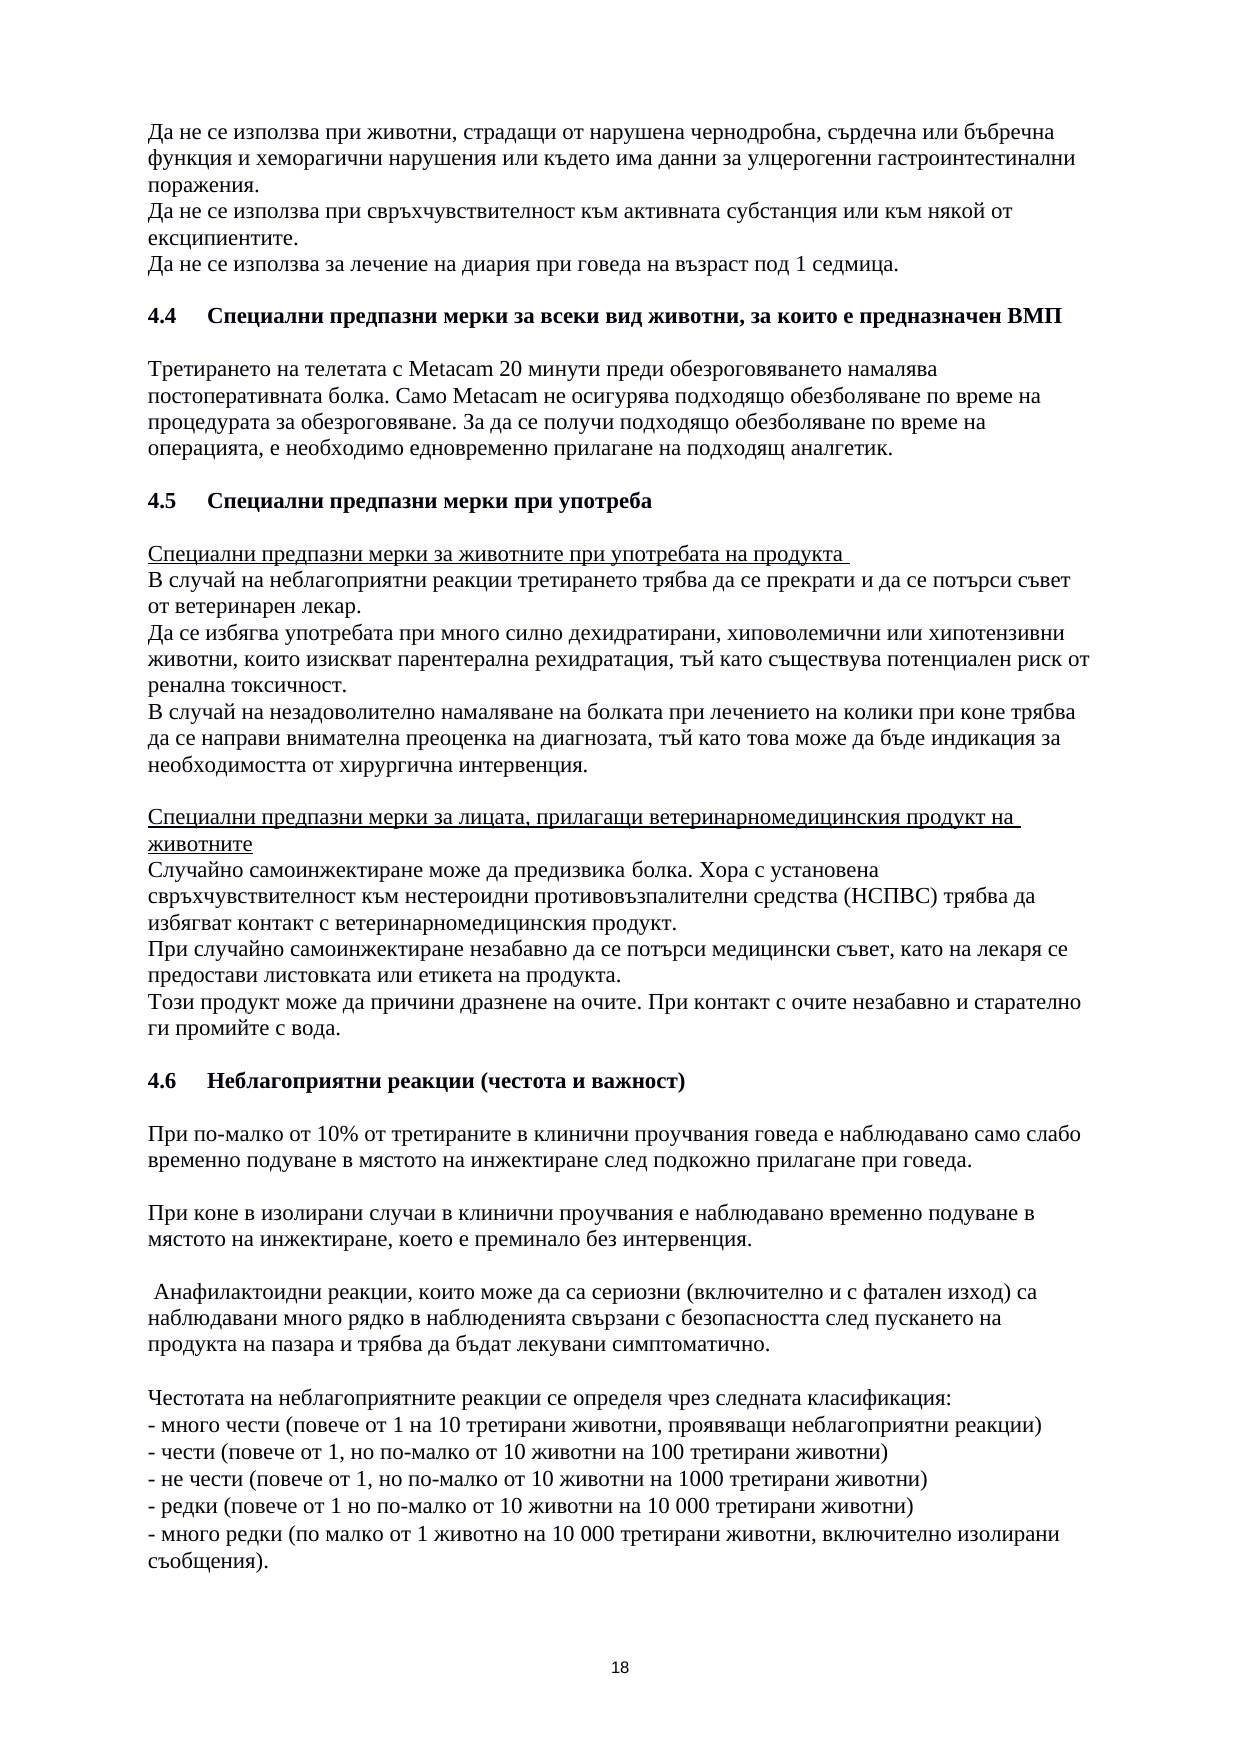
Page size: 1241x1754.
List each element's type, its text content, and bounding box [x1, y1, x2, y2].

text 4.5 Специални предпазни мерки при употреба [148, 487, 1092, 513]
text Честотата на неблагоприятните реакции се определя чрез следната класификация: [148, 1384, 1092, 1411]
text Този продукт може да причини дразнене на очите. При контакт с очите незабавно и старателно ги промийте с вода. [148, 988, 1092, 1041]
text - не чести (повече от 1, но по-малко от 10 животни на 1000 третирани животни) [148, 1465, 1092, 1492]
text Да не се използва при животни, страдащи от нарушена чернодробна, сърдечна или бъбречна функция и хеморагични нарушения или където има данни за улцерогенни гастроинтестинални поражения. [148, 118, 1092, 197]
text 4.6 Неблагоприятни реакции (честота и важност) [148, 1067, 1092, 1093]
text Специални предпазни мерки за животните при употребата на продукта [148, 540, 1092, 566]
text Случайно самоинжектиране може да предизвика болка. Хора с установена свръхчувствителност към нестероидни противовъзпалителни средства (НСПВС) трябва да избягват контакт с ветеринарномедицинския продукт. [148, 856, 1092, 935]
text При коне в изолирани случаи в клинични проучвания е наблюдавано временно подуване в мястото на инжектиране, което е преминало без интервенция. [148, 1199, 1092, 1251]
text Анафилактоидни реакции, които може да са сериозни (включително и с фатален изход) са наблюдавани много рядко в наблюденията свързани с безопасността след пускането на продукта на пазара и трябва да бъдат лекувани симптоматично. [148, 1278, 1092, 1357]
text - чести (повече от 1, но по-малко от 10 животни на 100 третирани животни) [148, 1438, 1092, 1465]
text Да се избягва употребата при много силно дехидратирани, хиповолемични или хипотензивни животни, които изискват парентерална рехидратация, тъй като съществува потенциален риск от ренална токсичност. [148, 619, 1092, 698]
text Да не се използва при свръхчувствителност към активната субстанция или към някой от ексципиентите. [148, 197, 1092, 250]
text - редки (повече от 1 но по-малко от 10 животни на 10 000 третирани животни) [148, 1492, 1092, 1519]
text Да не се използва за лечение на диария при говеда на възраст под 1 седмица. [148, 250, 1092, 276]
text 4.4 Специални предпазни мерки за всеки вид животни, за които е предназначен ВМП [148, 303, 1092, 329]
text При по-малко от 10% от третираните в клинични проучвания говеда е наблюдавано само слабо временно подуване в мястото на инжектиране след подкожно прилагане при говеда. [148, 1119, 1092, 1172]
text При случайно самоинжектиране незабавно да се потърси медицински съвет, като на лекаря се предостави листовката или етикета на продукта. [148, 935, 1092, 988]
text Специални предпазни мерки за лицата, прилагащи ветеринарномедицинския продукт на животните [148, 803, 1092, 856]
text Третирането на телетата с Metacam 20 минути преди обезроговяването намалява постоперативната болка. Само Metacam не осигурява подходящо обезболяване по време на процедурата за обезроговяване. За да се получи подходящо обезболяване по време на операцията, е необходимо едновременно прилагане на подходящ аналгетик. [148, 355, 1092, 461]
text - много чести (повече от 1 на 10 третирани животни, проявяващи неблагоприятни реакции) [148, 1411, 1092, 1438]
text В случай на неблагоприятни реакции третирането трябва да се прекрати и да се потърси съвет от ветеринарен лекар. [148, 566, 1092, 619]
text В случай на незадоволително намаляване на болката при лечението на колики при коне трябва да се направи внимателна преоценка на диагнозата, тъй като това може да бъде индикация за необходимостта от хирургична интервенция. [148, 698, 1092, 777]
text - много редки (по малко от 1 животно на 10 000 третирани животни, включително изолирани съобщения). [148, 1519, 1092, 1573]
